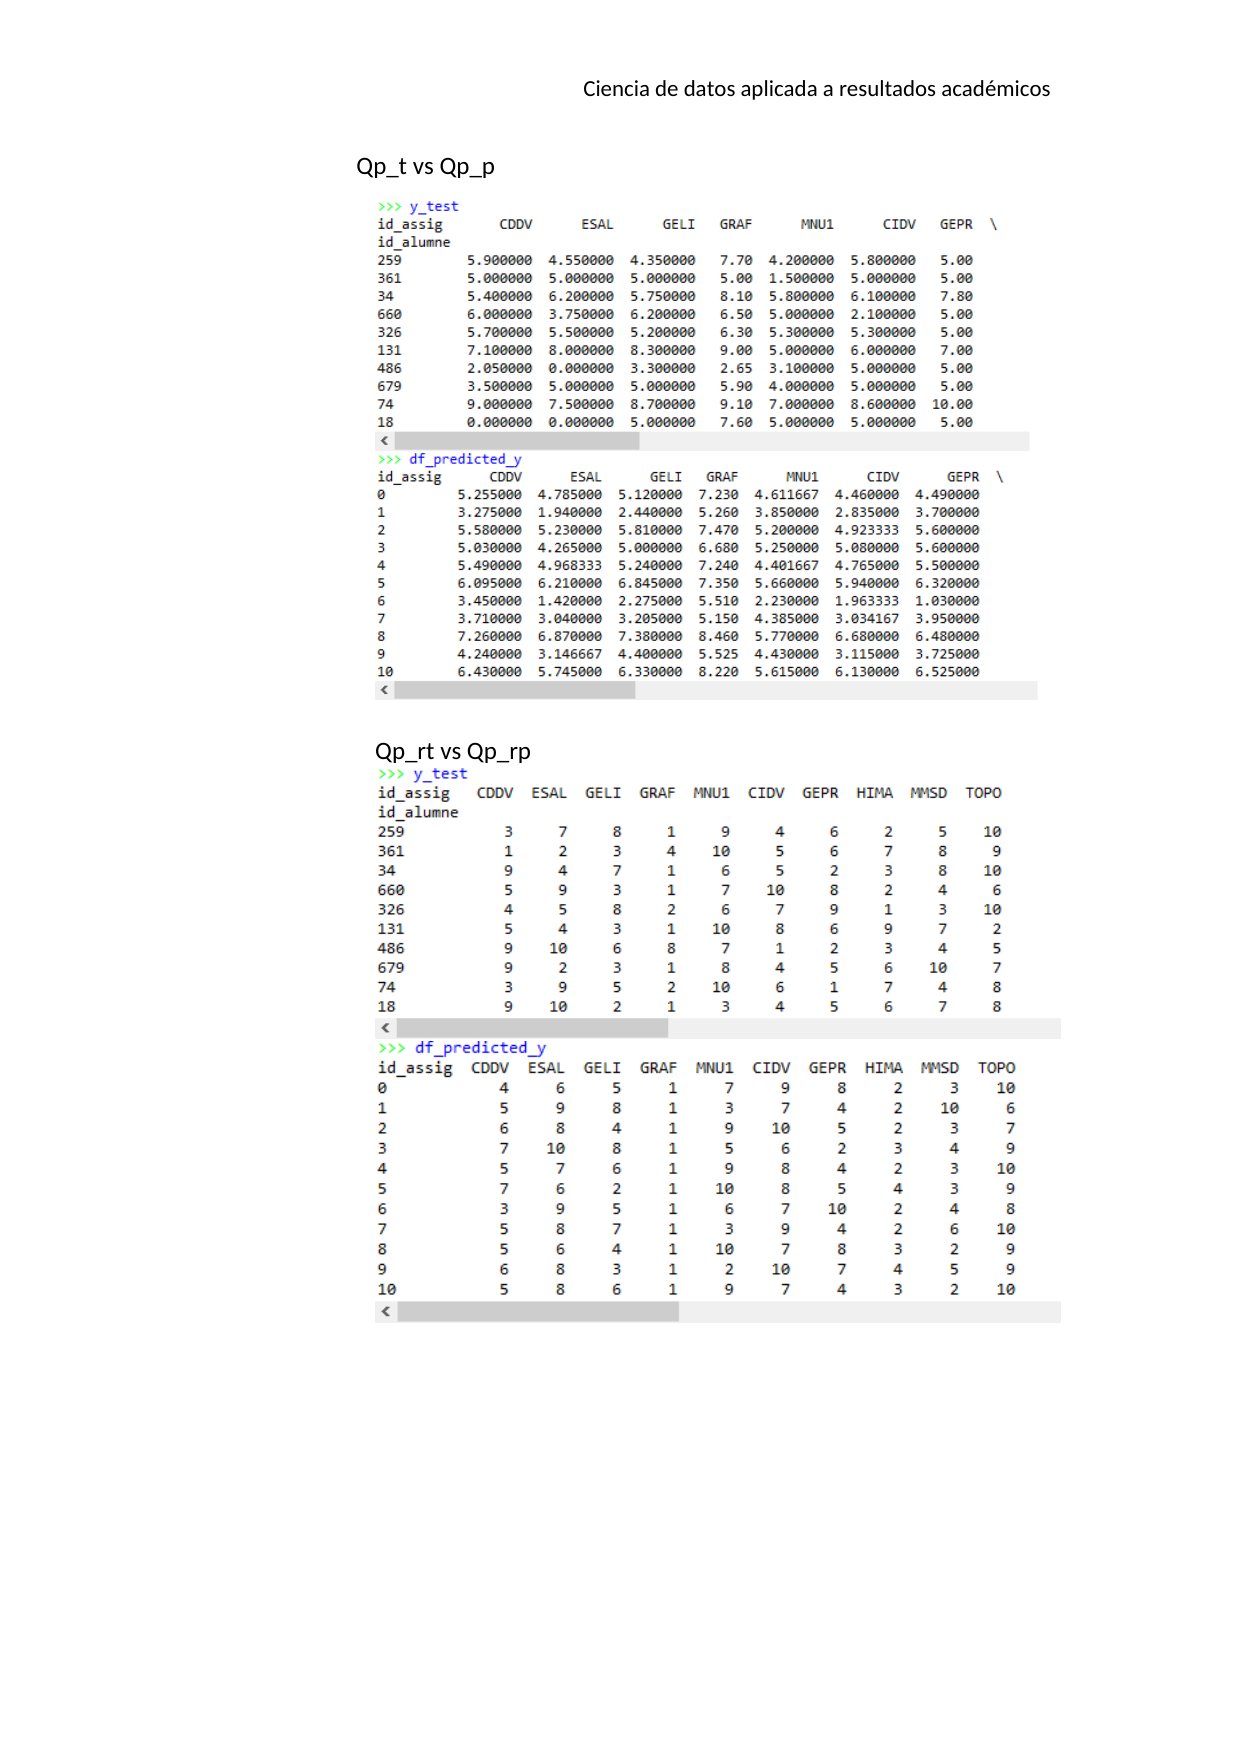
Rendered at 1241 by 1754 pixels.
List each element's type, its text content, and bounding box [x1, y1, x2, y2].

picture [375, 1041, 1061, 1323]
picture [375, 199, 1030, 451]
picture [375, 767, 1061, 1039]
picture [375, 452, 1038, 700]
list Qp_rt vs Qp_rp [375, 735, 1053, 765]
text Qp_t vs Qp_p [356, 150, 1053, 181]
